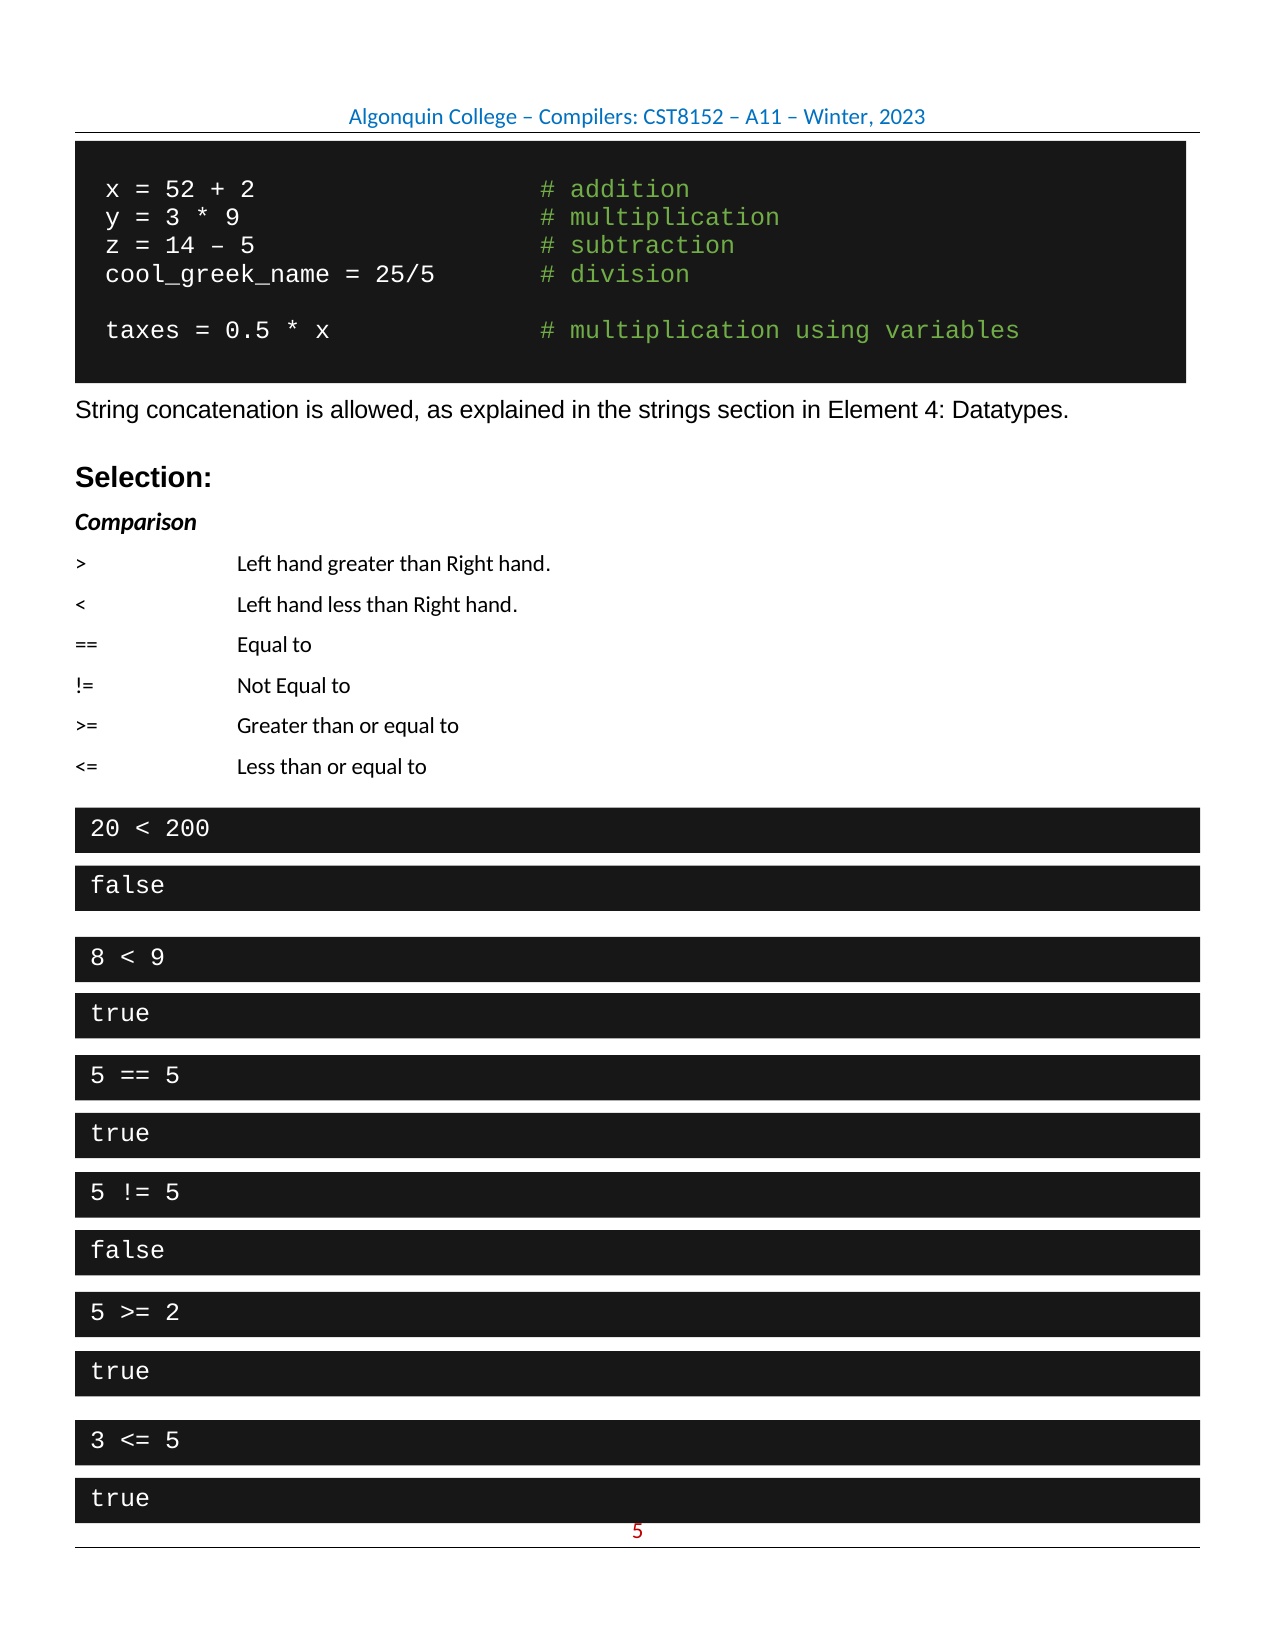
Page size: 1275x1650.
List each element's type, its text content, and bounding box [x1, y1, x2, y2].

text > Left hand greater than Right hand. [75, 549, 1196, 577]
text Comparison [75, 506, 1196, 537]
text < Left hand less than Right hand. [75, 590, 1196, 618]
text == Equal to [75, 630, 1196, 658]
text String concatenation is allowed, as explained in the strings section in Element 4: Datatypes. [75, 394, 1196, 423]
text <= Less than or equal to [75, 752, 1196, 780]
text Selection: [75, 460, 1196, 494]
text >= Greater than or equal to [75, 711, 1196, 739]
text != Not Equal to [75, 671, 1196, 699]
